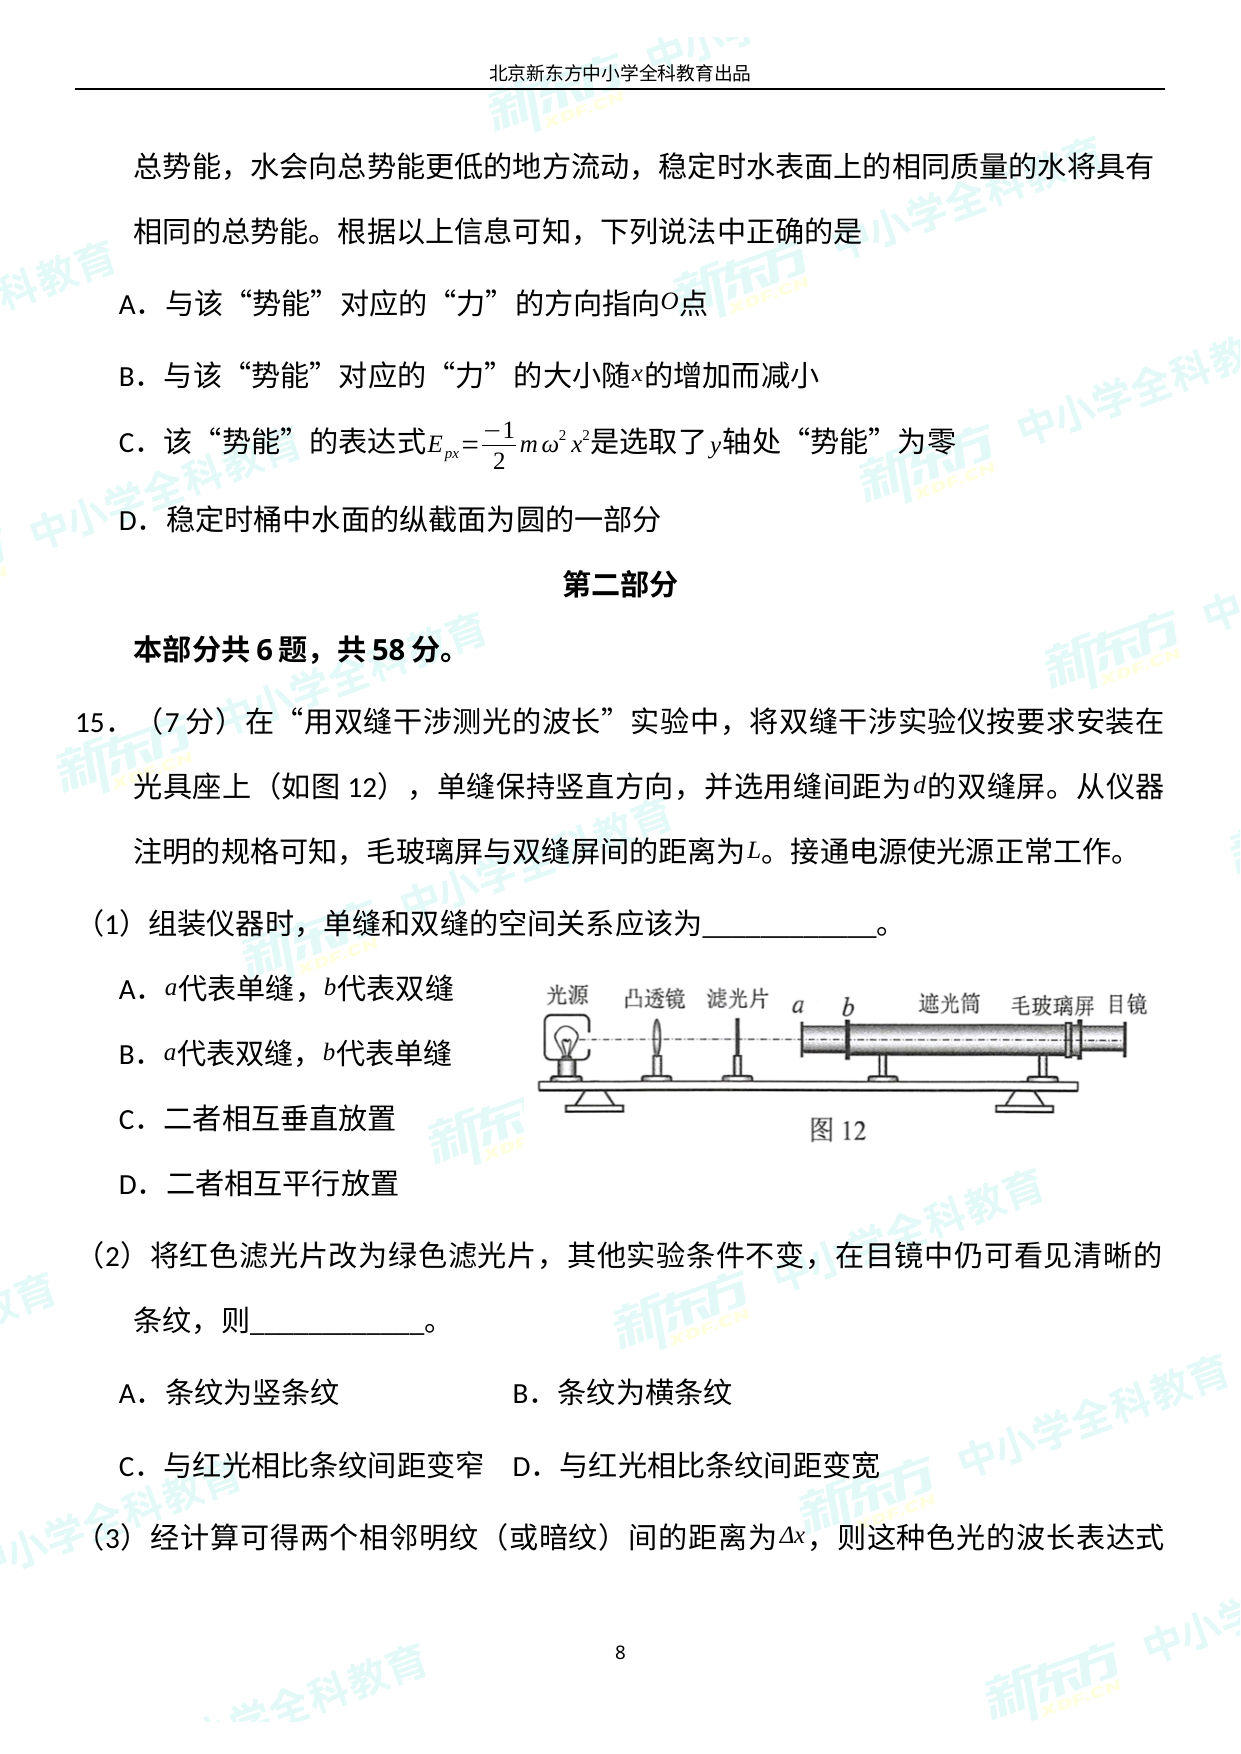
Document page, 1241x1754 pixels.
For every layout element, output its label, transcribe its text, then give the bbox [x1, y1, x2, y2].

text 本部分共6题，共58分。 [75, 615, 1165, 680]
text C．与红光相比条纹间距变窄 D．与红光相比条纹间距变宽 [75, 1431, 1165, 1496]
text C．二者相互垂直放置 [75, 1084, 523, 1149]
text A．条纹为竖条纹 B．条纹为横条纹 [75, 1359, 1165, 1424]
text A．代表单缝，代表双缝 [75, 954, 1165, 1019]
text Α．与该“势能”对应的“力”的方向指向点 [75, 269, 1165, 334]
text B．代表双缝，代表单缝 [75, 1019, 523, 1084]
text Β．与该“势能”对应的“力”的大小随的增加而减小 [75, 341, 1165, 406]
text （1）组装仪器时，单缝和双缝的空间关系应该为____________。 [75, 889, 1165, 954]
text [75, 132, 1165, 262]
text C．该“势能”的表达式是选取了轴处“势能”为零 [75, 413, 1165, 478]
text 15．（7分）在“用双缝干涉测光的波长”实验中，将双缝干涉实验仪按要求安装在光具座上（如图12），单缝保持竖直方向，并选用缝间距为的双缝屏。从仪器注明的规格可知，毛玻璃屏与双缝屏间的距离为。接通电源使光源正常工作。 [75, 687, 1165, 882]
picture [523, 970, 1166, 1157]
text 第二部分 [75, 550, 1165, 615]
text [75, 1503, 1165, 1568]
text D．稳定时桶中水面的纵截面为圆的一部分 [75, 485, 1165, 550]
text （2）将红色滤光片改为绿色滤光片，其他实验条件不变，在目镜中仍可看见清晰的条纹，则____________。 [75, 1222, 1165, 1352]
text D．二者相互平行放置 [75, 1149, 1165, 1214]
